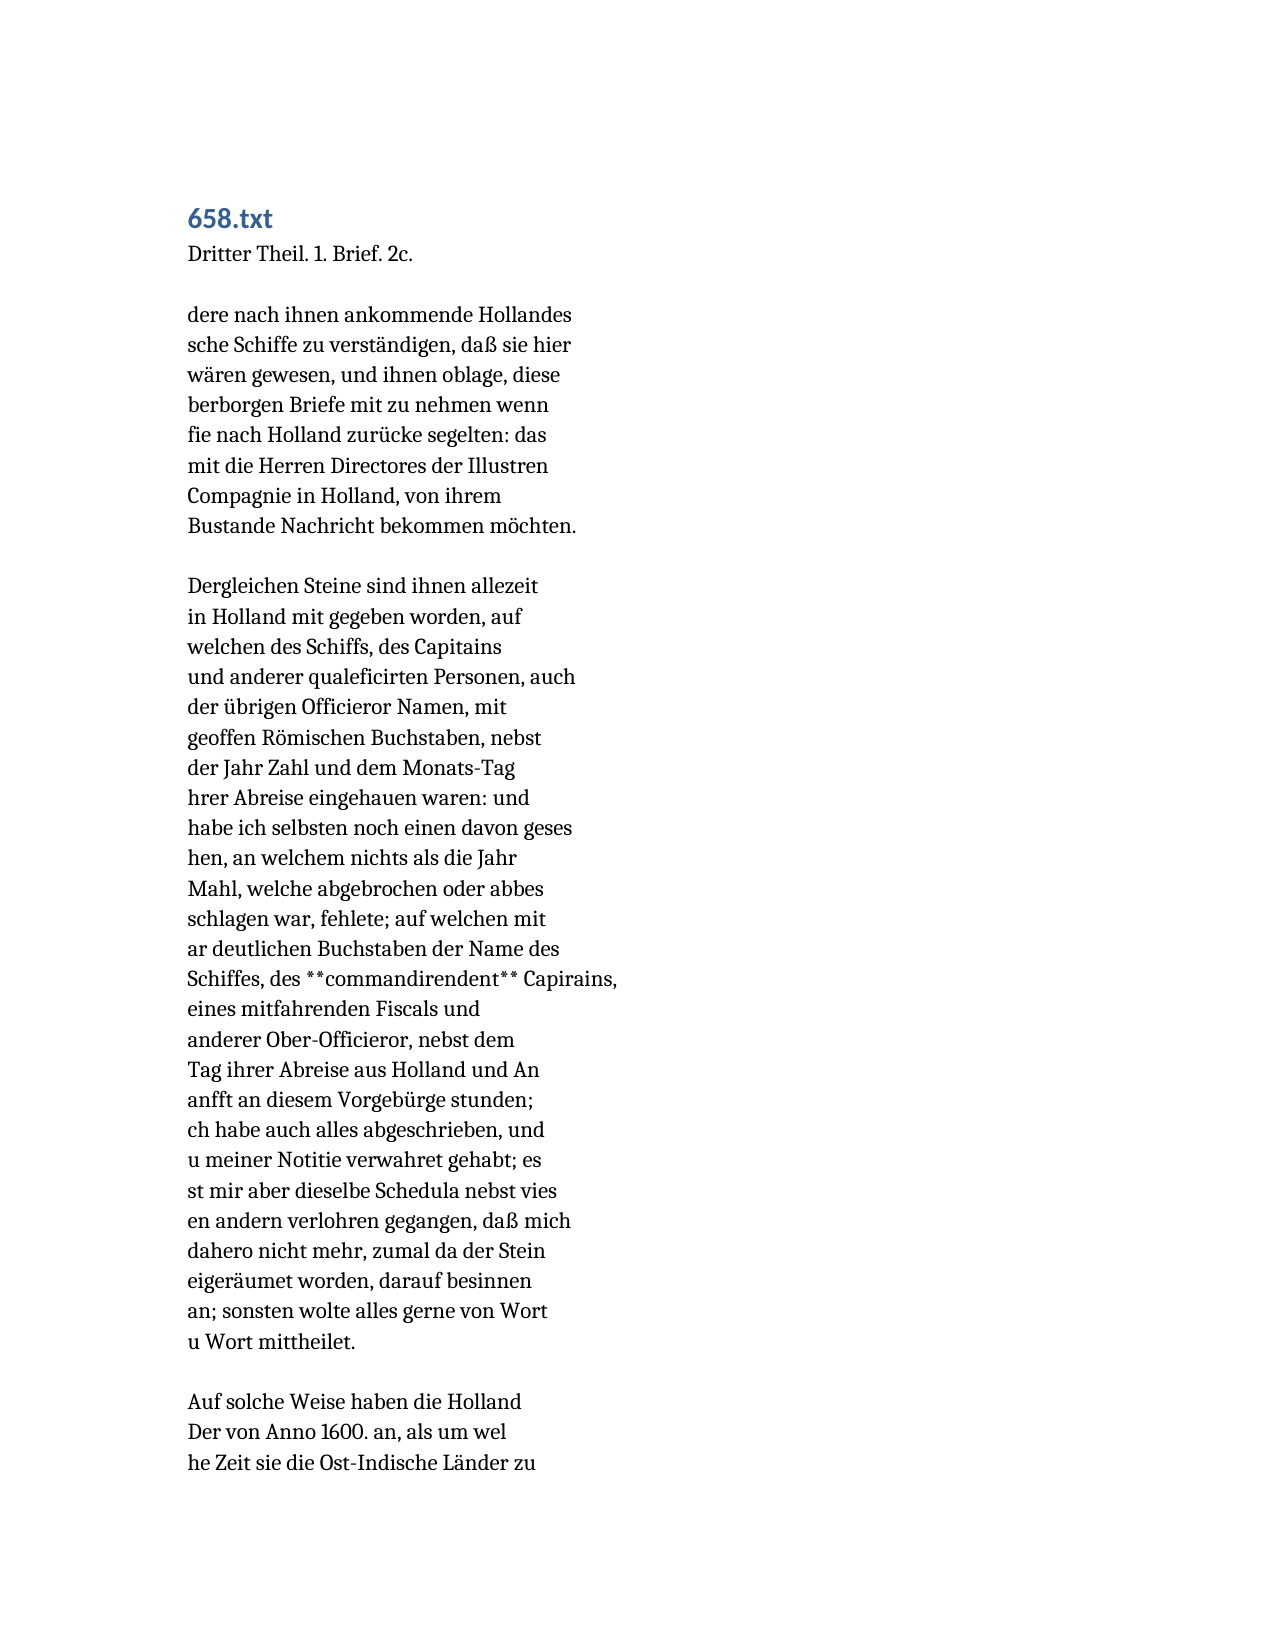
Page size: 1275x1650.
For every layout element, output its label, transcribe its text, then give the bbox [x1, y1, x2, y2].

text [187, 241, 1087, 1476]
subtitle 658.txt [187, 200, 1087, 236]
